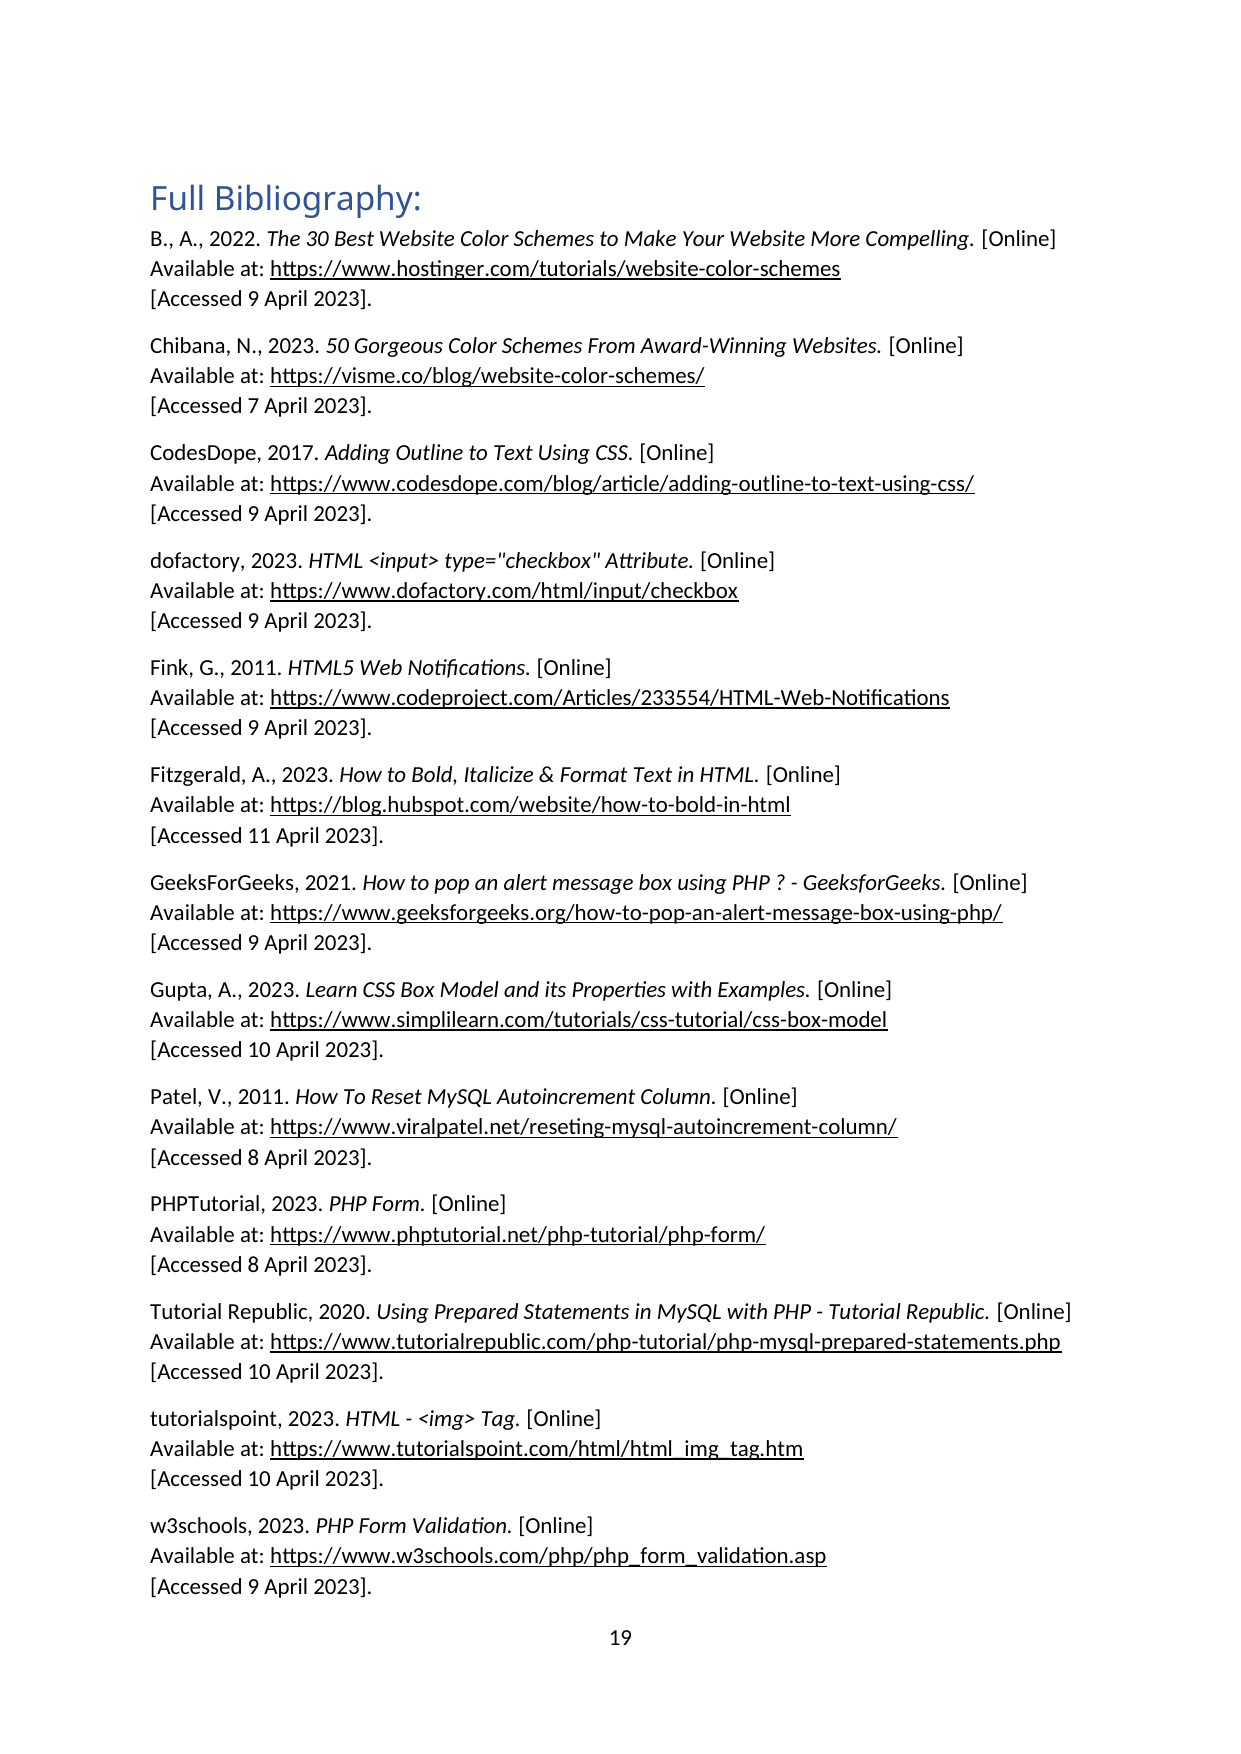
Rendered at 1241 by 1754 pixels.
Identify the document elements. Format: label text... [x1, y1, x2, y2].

text GeeksForGeeks, 2021. How to pop an alert message box using PHP ? - GeeksforGeeks. [Online] Available at: https://www.geeksforgeeks.org/how-to-pop-an-alert-message-box-using-php/ [Accessed 9 April 2023]. [150, 868, 1090, 956]
text CodesDope, 2017. Adding Outline to Text Using CSS. [Online] Available at: https://www.codesdope.com/blog/article/adding-outline-to-text-using-css/ [Accessed 9 April 2023]. [150, 438, 1090, 527]
text Fink, G., 2011. HTML5 Web Notifications. [Online] Available at: https://www.codeproject.com/Articles/233554/HTML-Web-Notifications [Accessed 9 April 2023]. [150, 653, 1090, 742]
text dofactory, 2023. HTML <input> type="checkbox" Attribute. [Online] Available at: https://www.dofactory.com/html/input/checkbox [Accessed 9 April 2023]. [150, 546, 1090, 634]
text tutorialspoint, 2023. HTML - <img> Tag. [Online] Available at: https://www.tutorialspoint.com/html/html_img_tag.htm [Accessed 10 April 2023]. [150, 1404, 1090, 1493]
text Patel, V., 2011. How To Reset MySQL Autoincrement Column. [Online] Available at: https://www.viralpatel.net/reseting-mysql-autoincrement-column/ [Accessed 8 April 2023]. [150, 1082, 1090, 1171]
text PHPTutorial, 2023. PHP Form. [Online] Available at: https://www.phptutorial.net/php-tutorial/php-form/ [Accessed 8 April 2023]. [150, 1189, 1090, 1278]
subtitle Full Bibliography: [150, 175, 1090, 220]
text Gupta, A., 2023. Learn CSS Box Model and its Properties with Examples. [Online] Available at: https://www.simplilearn.com/tutorials/css-tutorial/css-box-model [Accessed 10 April 2023]. [150, 975, 1090, 1063]
text Tutorial Republic, 2020. Using Prepared Statements in MySQL with PHP - Tutorial Republic. [Online] Available at: https://www.tutorialrepublic.com/php-tutorial/php-mysql-prepared-statements.php [Accessed 10 April 2023]. [150, 1297, 1090, 1385]
text w3schools, 2023. PHP Form Validation. [Online] Available at: https://www.w3schools.com/php/php_form_validation.asp [Accessed 9 April 2023]. [150, 1511, 1090, 1600]
text B., A., 2022. The 30 Best Website Color Schemes to Make Your Website More Compelling. [Online] Available at: https://www.hostinger.com/tutorials/website-color-schemes [Accessed 9 April 2023]. [150, 224, 1090, 312]
text Fitzgerald, A., 2023. How to Bold, Italicize & Format Text in HTML. [Online] Available at: https://blog.hubspot.com/website/how-to-bold-in-html [Accessed 11 April 2023]. [150, 760, 1090, 849]
text Chibana, N., 2023. 50 Gorgeous Color Schemes From Award-Winning Websites. [Online] Available at: https://visme.co/blog/website-color-schemes/ [Accessed 7 April 2023]. [150, 331, 1090, 420]
